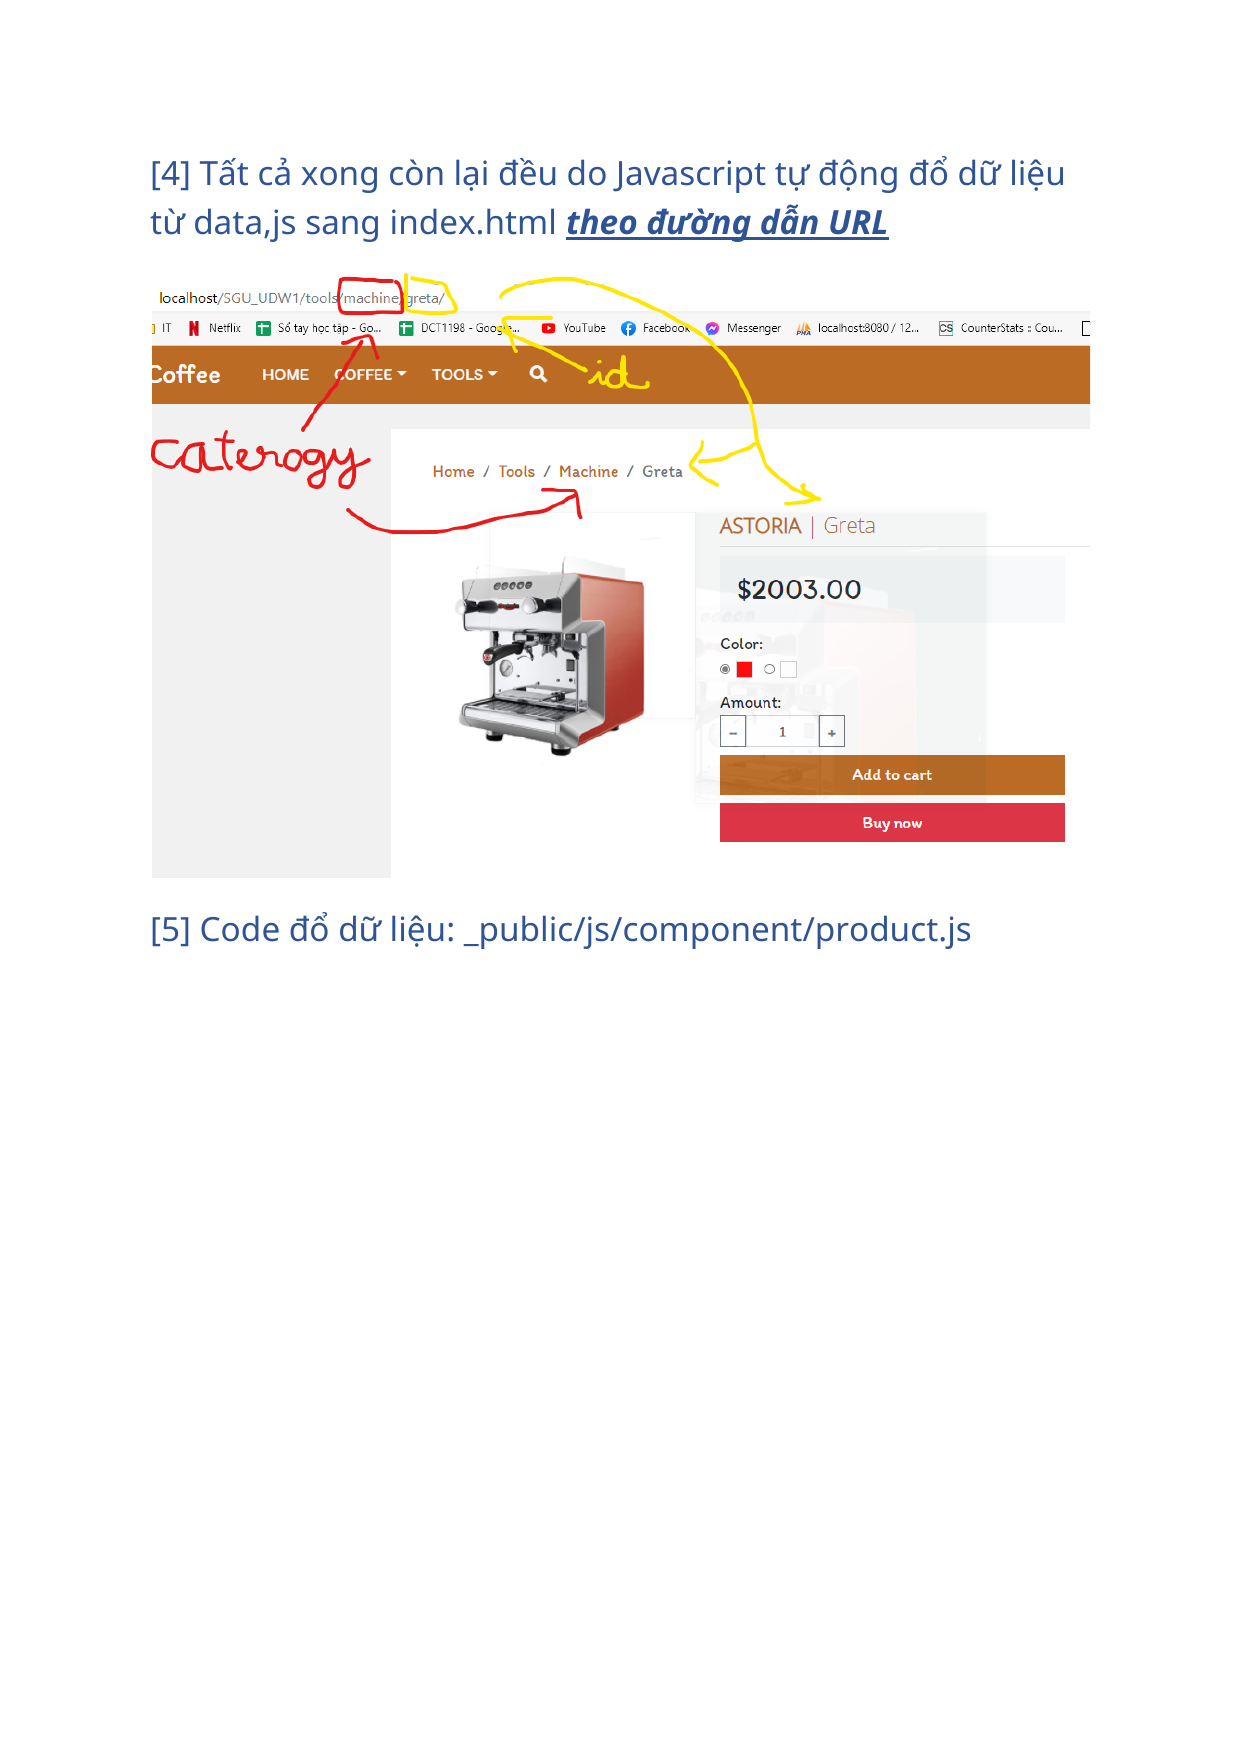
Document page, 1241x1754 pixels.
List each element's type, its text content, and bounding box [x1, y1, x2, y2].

subtitle [5] Code đổ dữ liệu: _public/js/component/product.js [150, 906, 1090, 951]
picture [150, 272, 1091, 878]
subtitle [4] Tất cả xong còn lại đều do Javascript tự động đổ dữ liệu từ data,js sang index.html theo đường dẫn URL [150, 150, 1090, 244]
